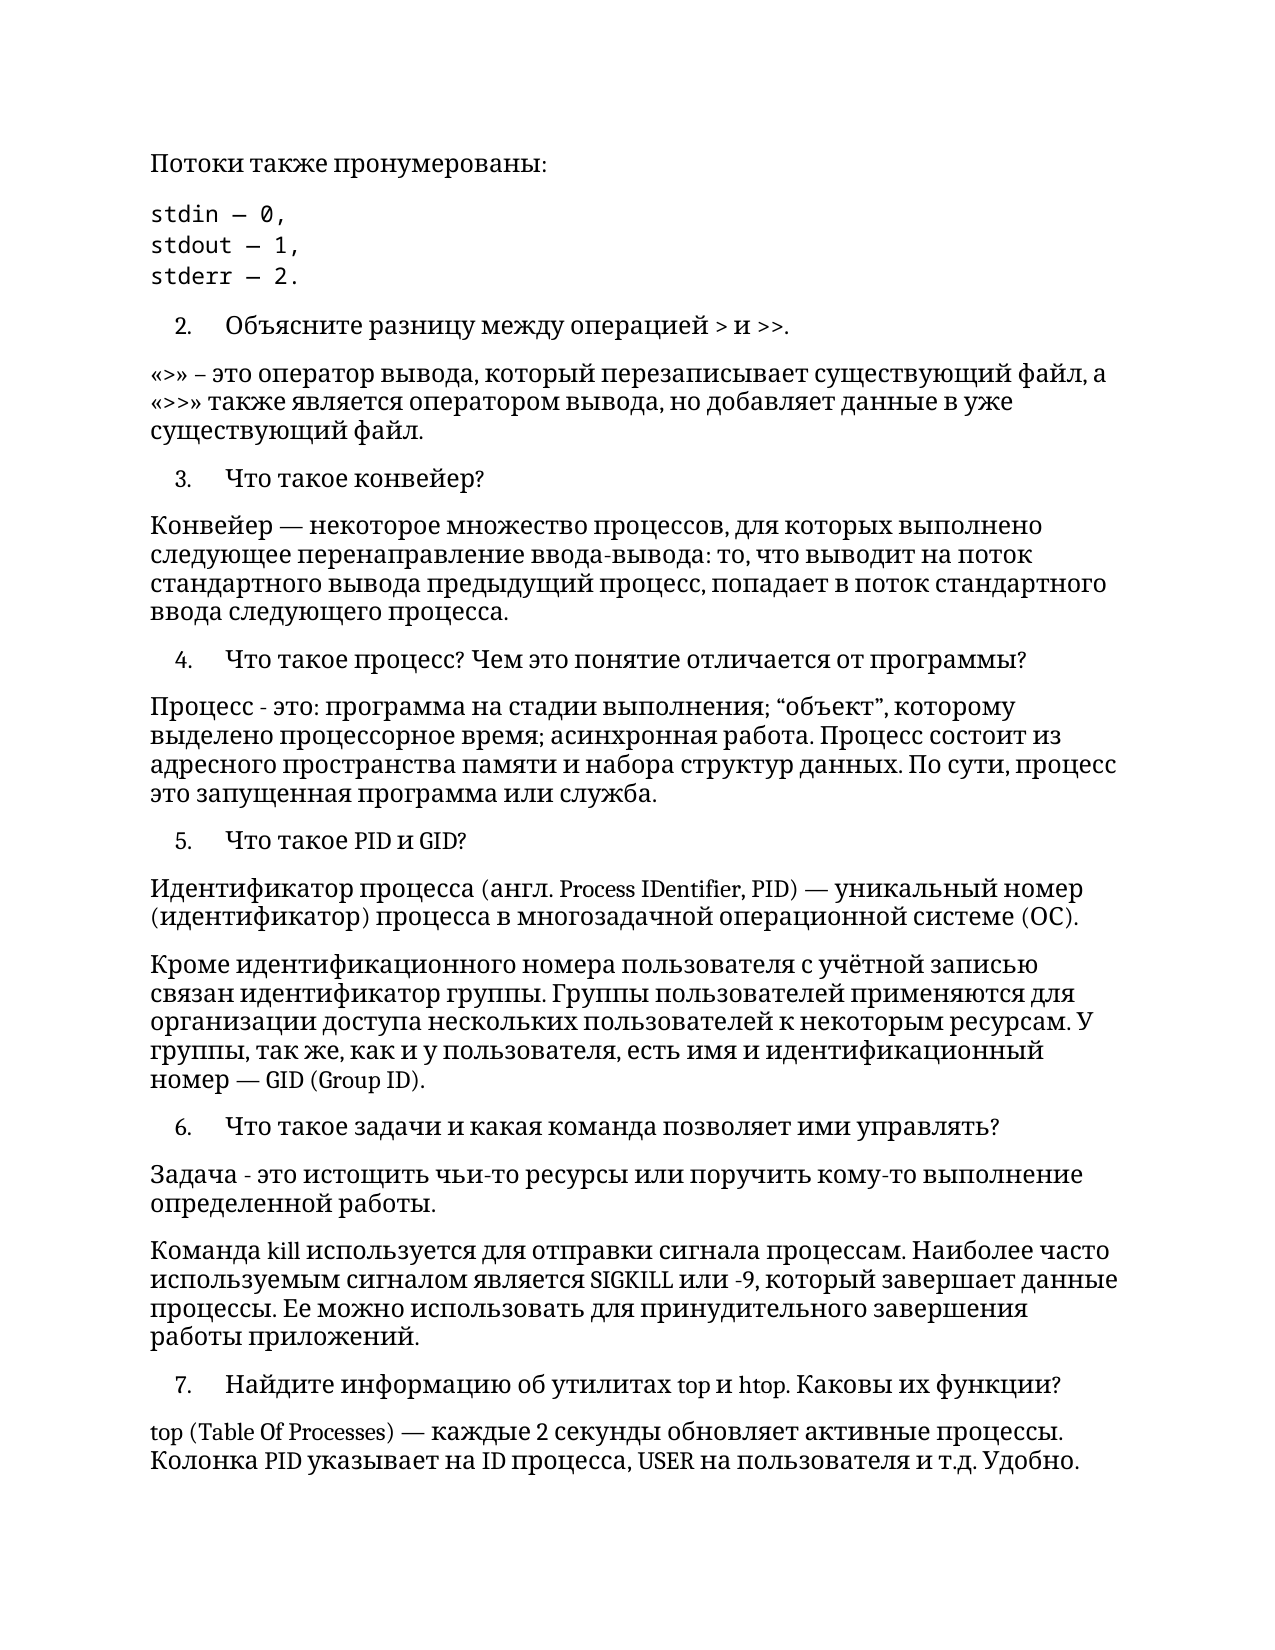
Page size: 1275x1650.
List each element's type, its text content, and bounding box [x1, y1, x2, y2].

text «>» – это оператор вывода, который перезаписывает существующий файл, а «>>» также является оператором вывода, но добавляет данные в уже существующий файл. [150, 359, 1125, 446]
list Найдите информацию об утилитах top и htop. Каковы их функции? [175, 1371, 1125, 1399]
text Процесс - это: программа на стадии выполнения; “объект”, которому выделено процессорное время; асинхронная работа. Процесс состоит из адресного пространства памяти и набора структур данных. По сути, процесс это запущенная программа или служба. [150, 693, 1125, 808]
text stdin — 0, stdout — 1, stderr — 2. [150, 197, 1125, 291]
list Объясните разницу между операцией > и >>. [175, 312, 1125, 341]
text Задача - это истощить чьи-то ресурсы или поручить кому-то выполнение определенной работы. [150, 1161, 1125, 1218]
text Потоки также пронумерованы: [150, 150, 1125, 179]
text Кроме идентификационного номера пользователя с учётной записью связан идентификатор группы. Группы пользователей применяются для организации доступа нескольких пользователей к некоторым ресурсам. У группы, так же, как и у пользователя, есть имя и идентификационный номер — GID (Group ID). [150, 951, 1125, 1094]
list Что такое задачи и какая команда позволяет ими управлять? [175, 1113, 1125, 1142]
list Что такое конвейер? [175, 464, 1125, 493]
text Команда kill используется для отправки сигнала процессам. Наиболее часто используемым сигналом является SIGKILL или -9, который завершает данные процессы. Ее можно использовать для принудительного завершения работы приложений. [150, 1237, 1125, 1352]
text Идентификатор процесса (англ. Process IDentifier, PID) — уникальный номер (идентификатор) процесса в многозадачной операционной системе (ОС). [150, 874, 1125, 932]
list Что такое процесс? Чем это понятие отличается от программы? [175, 646, 1125, 674]
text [150, 1418, 1125, 1476]
text Конвейер — некоторое множество процессов, для которых выполнено следующее перенаправление ввода-вывода: то, что выводит на поток стандартного вывода предыдущий процесс, попадает в поток стандартного ввода следующего процесса. [150, 512, 1125, 627]
list Что такое PID и GID? [175, 827, 1125, 856]
